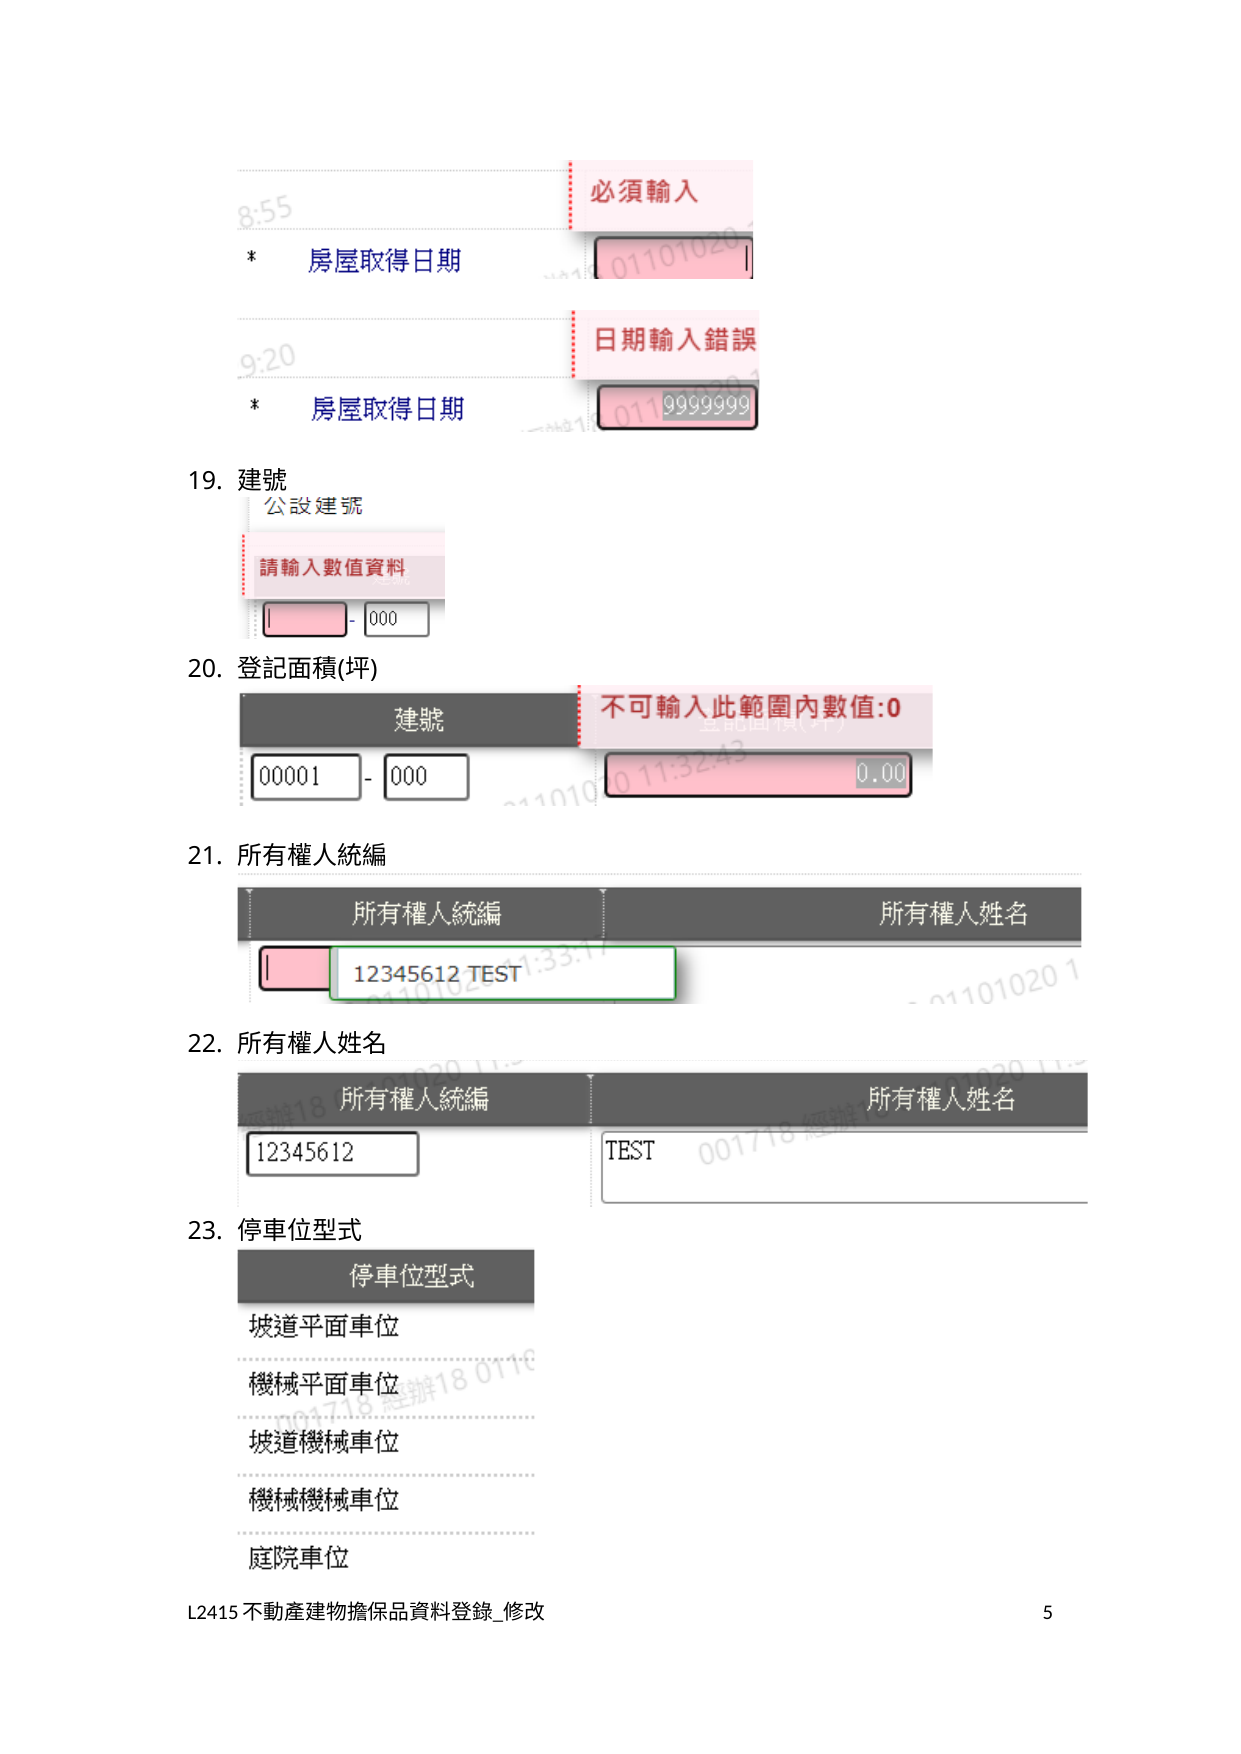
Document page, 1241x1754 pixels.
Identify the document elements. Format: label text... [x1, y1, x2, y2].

list 停車位型式 [187, 1210, 1053, 1247]
list 所有權人統編 [187, 835, 1053, 872]
list 建號 [187, 460, 1053, 497]
picture [237, 497, 445, 639]
picture [237, 310, 760, 432]
list 所有權人姓名 [187, 1022, 1053, 1060]
picture [237, 685, 933, 806]
list 登記面積(坪) [187, 647, 1053, 685]
picture [237, 872, 1082, 1004]
picture [237, 160, 754, 279]
picture [237, 1060, 1088, 1207]
picture [237, 1247, 535, 1582]
